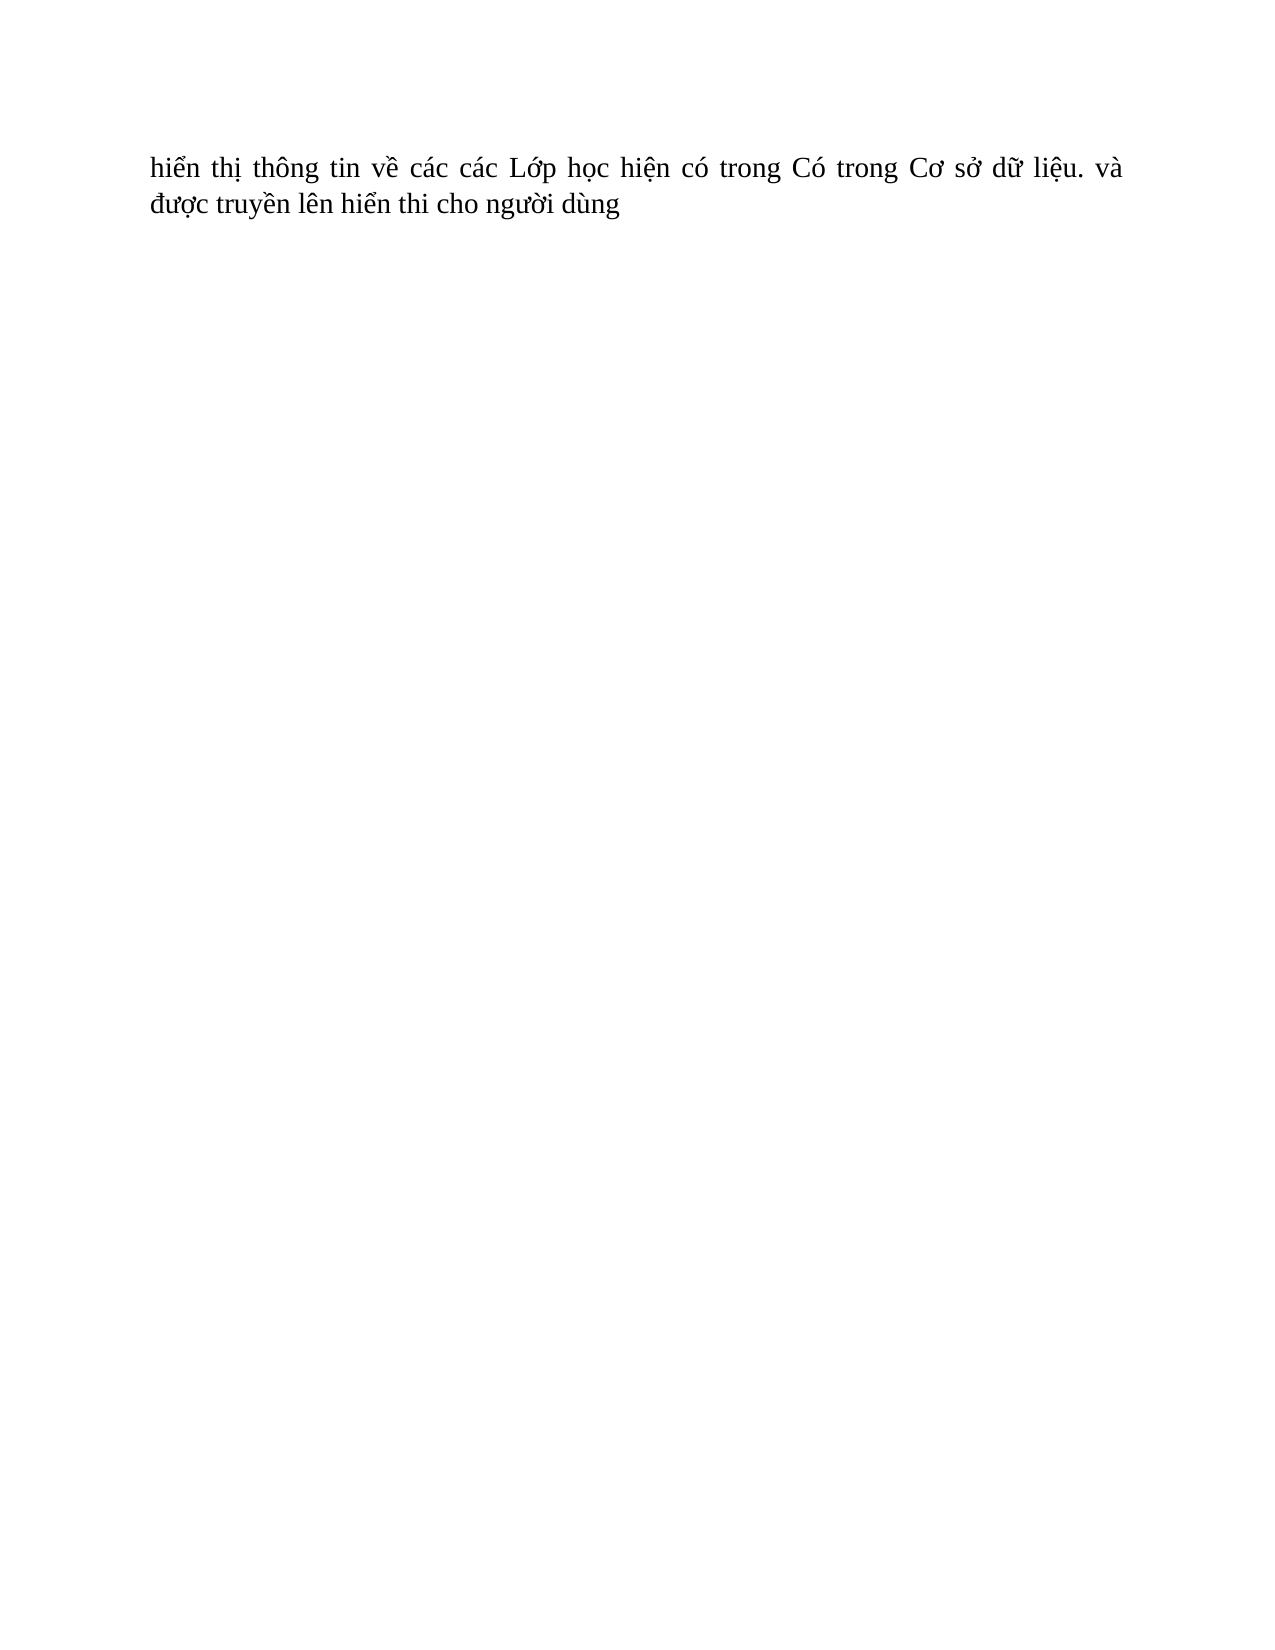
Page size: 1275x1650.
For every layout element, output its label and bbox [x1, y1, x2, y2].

text [150, 150, 1125, 220]
